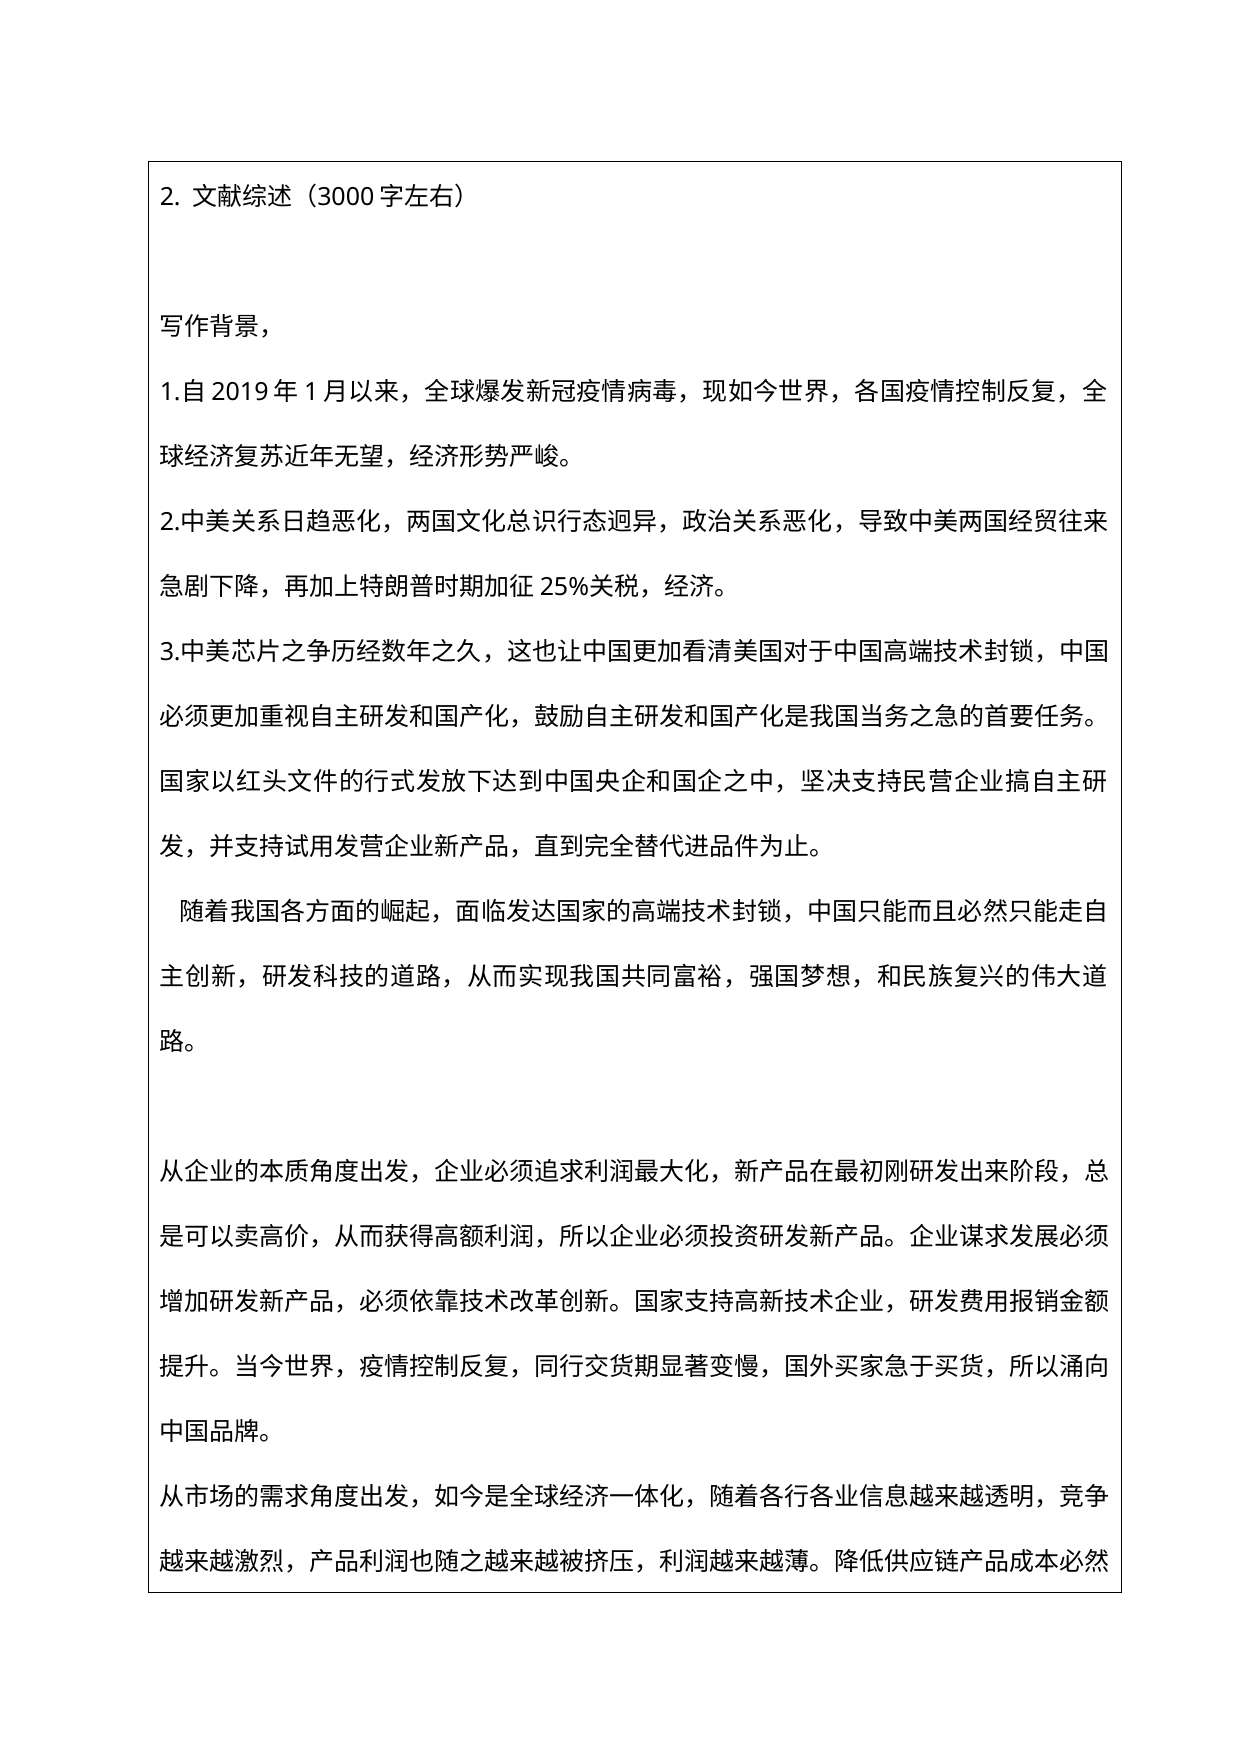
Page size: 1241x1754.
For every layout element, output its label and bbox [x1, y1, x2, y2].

table_header [149, 162, 1121, 1592]
